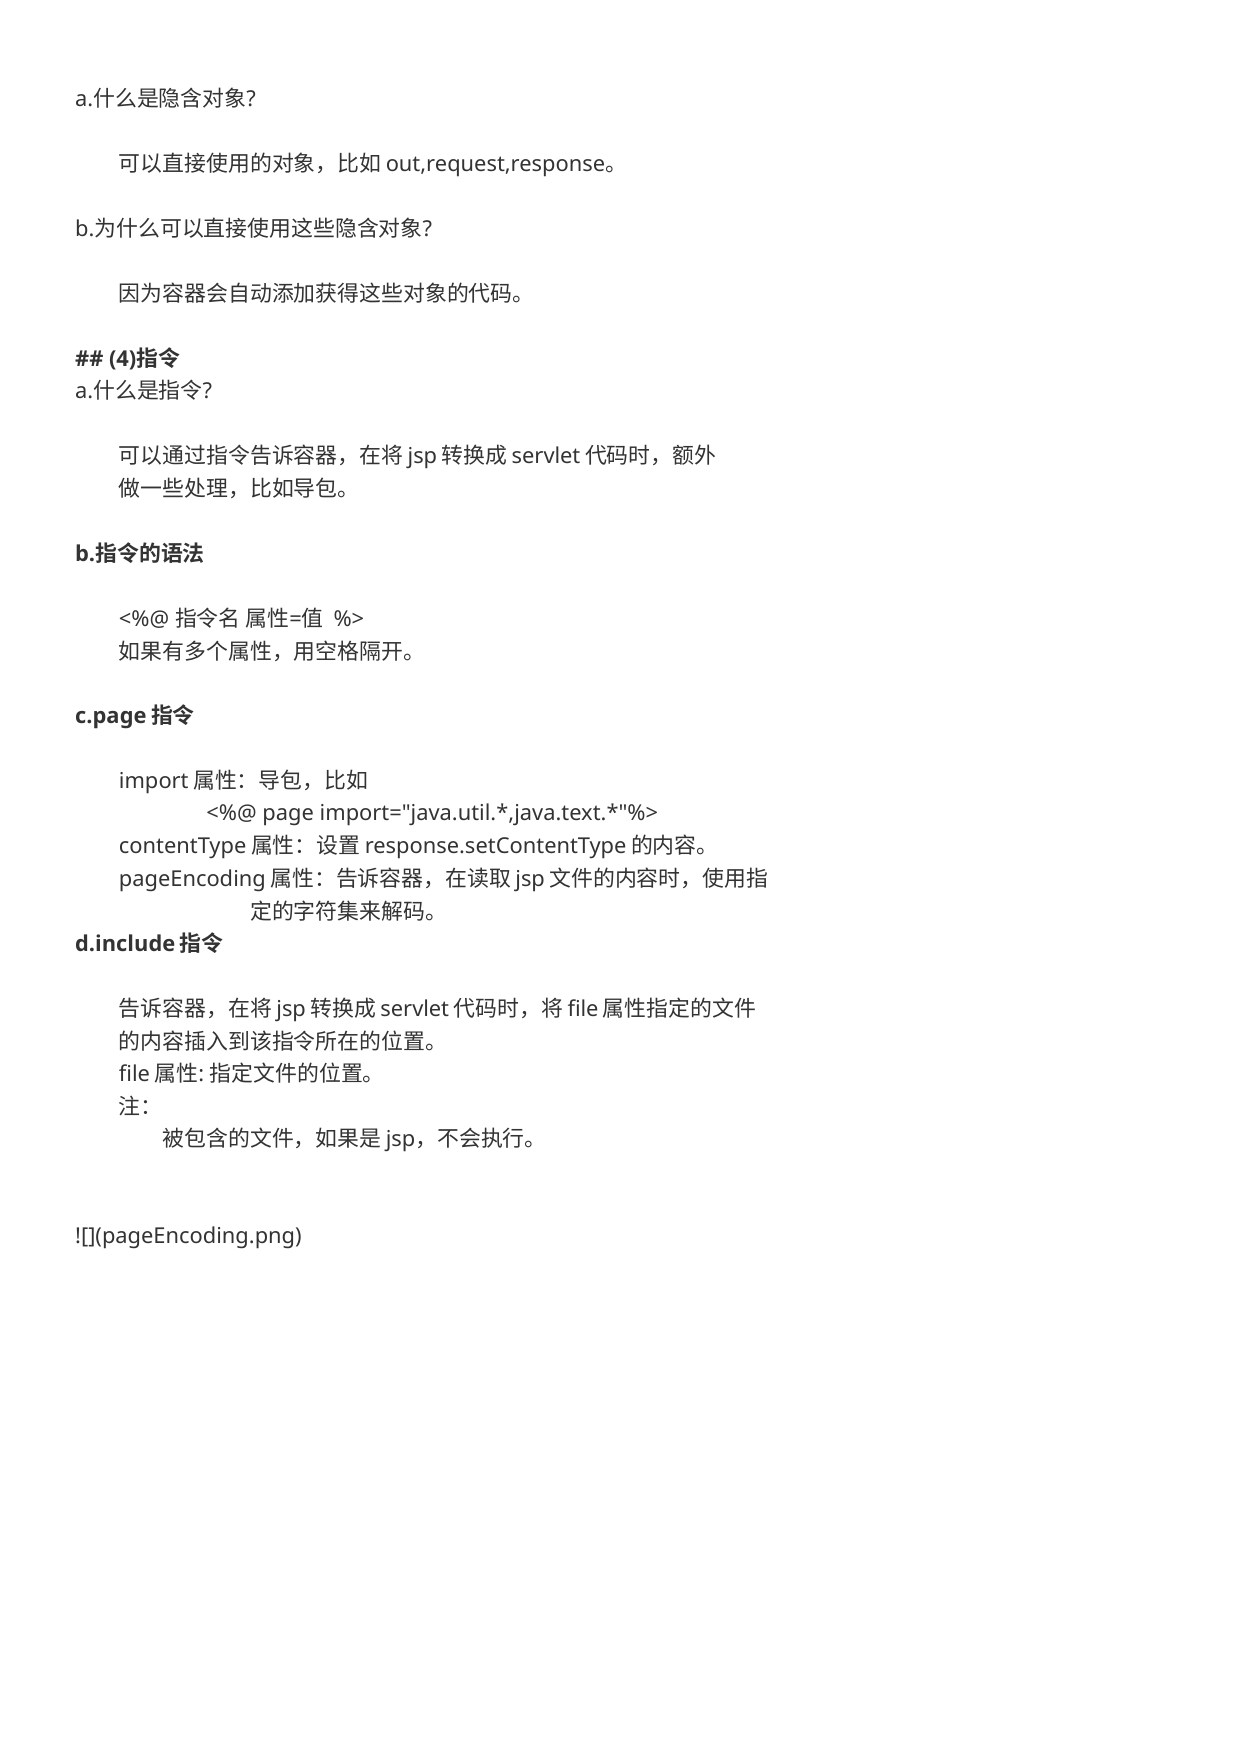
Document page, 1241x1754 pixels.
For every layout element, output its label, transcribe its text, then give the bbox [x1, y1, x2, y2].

text pageEncoding属性：告诉容器，在读取jsp文件的内容时，使用指 [75, 861, 1165, 893]
text 可以通过指令告诉容器，在将jsp转换成servlet代码时，额外 [75, 438, 1165, 471]
text 可以直接使用的对象，比如out,request,response。 [75, 146, 1165, 178]
text d.include指令 [75, 926, 1165, 958]
text ## (4)指令 [75, 341, 1165, 373]
text <%@ 指令名 属性=值 %> [75, 601, 1165, 633]
text 如果有多个属性，用空格隔开。 [75, 633, 1165, 666]
text 的内容插入到该指令所在的位置。 [75, 1023, 1165, 1056]
text 因为容器会自动添加获得这些对象的代码。 [75, 276, 1165, 308]
text a.什么是指令? [75, 373, 1165, 406]
text 告诉容器，在将jsp转换成servlet代码时，将file属性指定的文件 [75, 991, 1165, 1023]
text 定的字符集来解码。 [75, 893, 1165, 926]
text a.什么是隐含对象? [75, 81, 1165, 113]
text ![](pageEncoding.png) [75, 1218, 1165, 1251]
text file属性: 指定文件的位置。 [75, 1056, 1165, 1088]
text 被包含的文件，如果是jsp，不会执行。 [75, 1121, 1165, 1153]
text 注： [75, 1088, 1165, 1121]
text b.为什么可以直接使用这些隐含对象? [75, 211, 1165, 243]
text b.指令的语法 [75, 536, 1165, 568]
text 做一些处理，比如导包。 [75, 471, 1165, 503]
text import属性：导包，比如 [75, 763, 1165, 796]
text <%@ page import="java.util.*,java.text.*"%> [75, 796, 1165, 828]
text contentType属性：设置response.setContentType的内容。 [75, 828, 1165, 861]
text c.page指令 [75, 698, 1165, 731]
